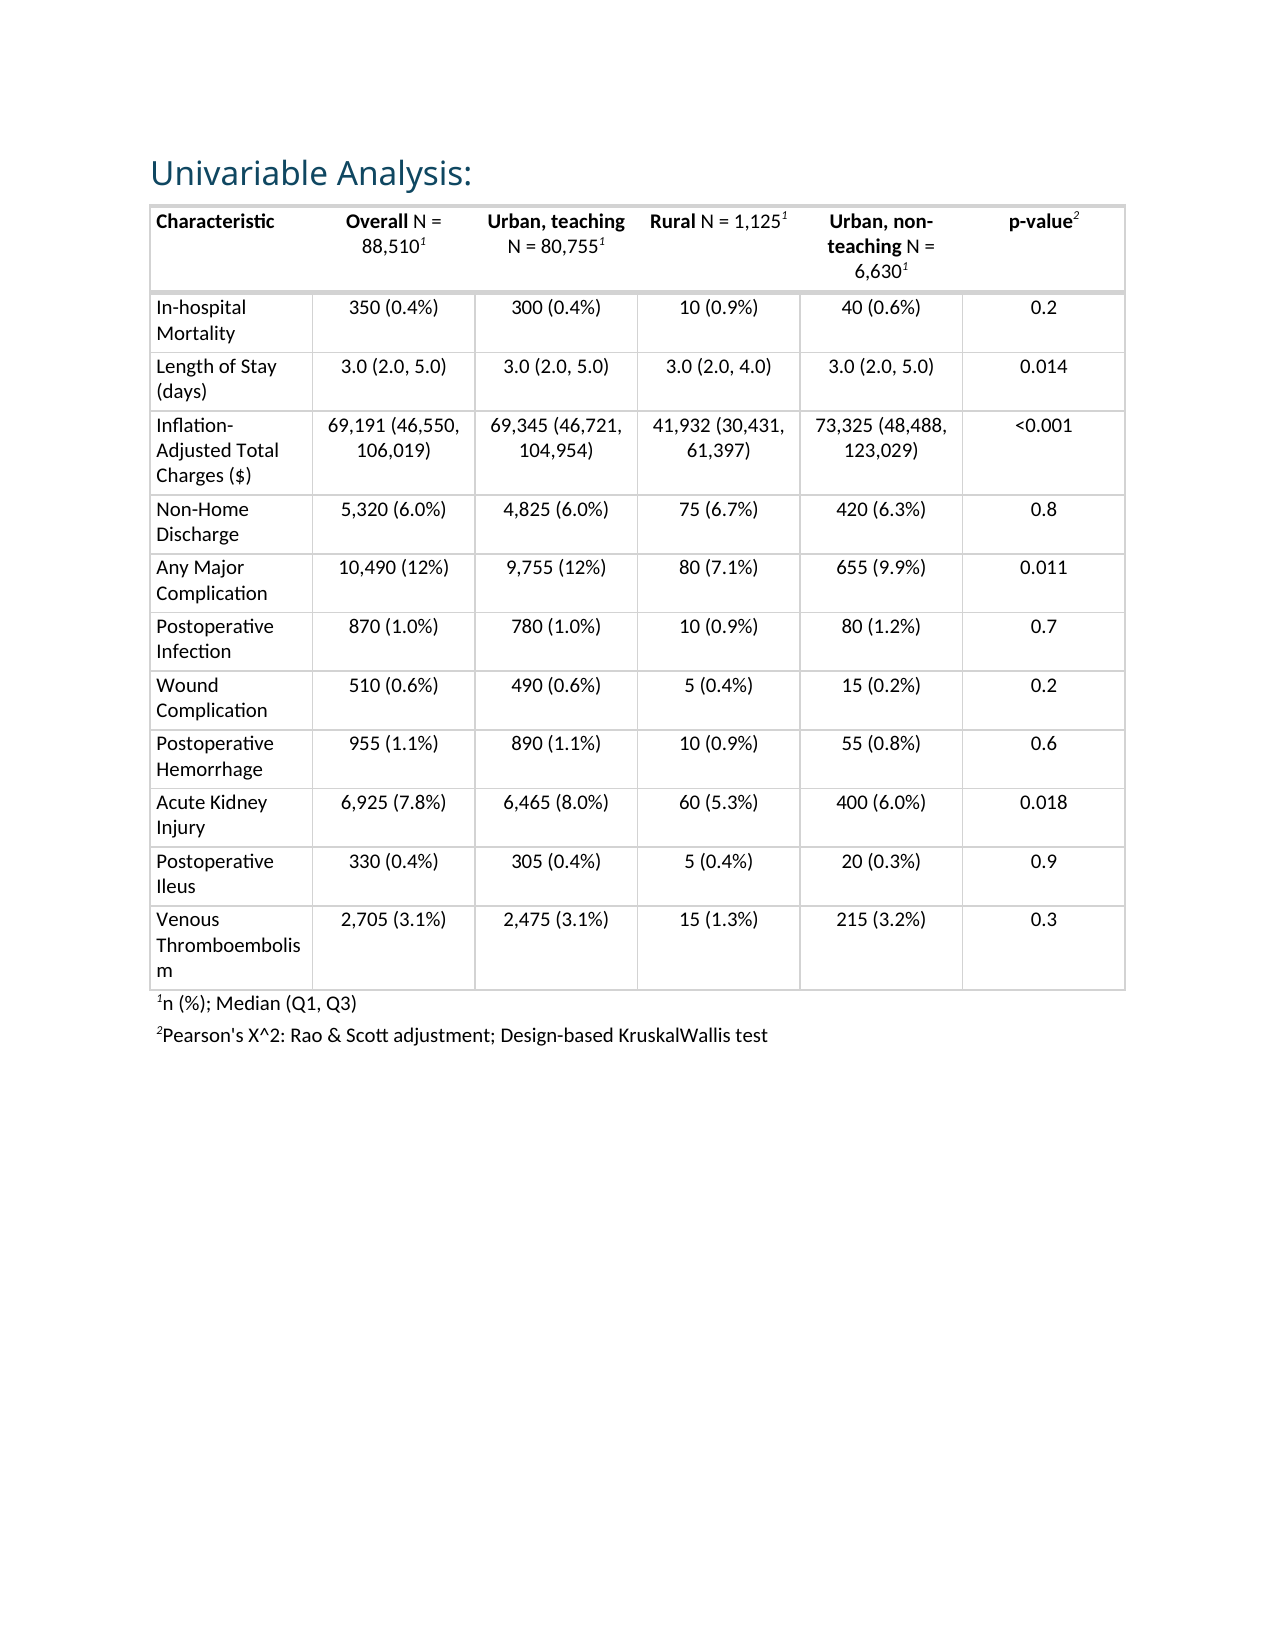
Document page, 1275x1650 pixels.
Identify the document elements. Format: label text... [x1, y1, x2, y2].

table_cell 60 (5.3%) [638, 789, 799, 846]
subtitle Univariable Analysis: [150, 150, 1125, 195]
table_cell 55 (0.8%) [801, 731, 962, 788]
table_header Rural N = 1,1251 [638, 208, 800, 290]
table_cell 69,345 (46,721, 104,954) [476, 412, 637, 494]
table_cell 780 (1.0%) [476, 613, 637, 670]
table_cell 1n (%); Median (Q1, Q3) [150, 991, 1125, 1022]
table_cell 300 (0.4%) [476, 295, 637, 352]
table_cell In-hospital Mortality [151, 295, 312, 352]
table_cell 0.8 [963, 496, 1124, 553]
table_cell Any Major Complication [151, 555, 312, 612]
table_header Characteristic [151, 208, 312, 290]
table_cell 0.2 [963, 672, 1124, 729]
table_cell Acute Kidney Injury [151, 789, 312, 846]
table_cell 0.018 [963, 789, 1124, 846]
table_cell 5 (0.4%) [638, 848, 799, 905]
table_cell 0.3 [963, 907, 1124, 989]
table_cell 2,475 (3.1%) [476, 907, 637, 989]
table_cell 4,825 (6.0%) [476, 496, 637, 553]
table_cell 6,925 (7.8%) [313, 789, 474, 846]
table_cell 655 (9.9%) [801, 555, 962, 612]
table_cell 510 (0.6%) [313, 672, 474, 729]
table_cell 15 (1.3%) [638, 907, 799, 989]
table_cell 80 (7.1%) [638, 555, 799, 612]
table_cell 215 (3.2%) [801, 907, 962, 989]
table_cell Postoperative Hemorrhage [151, 731, 312, 788]
table_cell 870 (1.0%) [313, 613, 474, 670]
table_cell 69,191 (46,550, 106,019) [313, 412, 474, 494]
table_cell 420 (6.3%) [801, 496, 962, 553]
table_cell 890 (1.1%) [476, 731, 637, 788]
table_cell Venous Thromboembolism [151, 907, 312, 989]
table_header Urban, non-teaching N = 6,6301 [800, 208, 962, 290]
table_cell 20 (0.3%) [801, 848, 962, 905]
table_header Urban, teaching N = 80,7551 [475, 208, 637, 290]
table_cell 2,705 (3.1%) [313, 907, 474, 989]
table_cell 0.014 [963, 353, 1124, 410]
table_cell 0.011 [963, 555, 1124, 612]
table_cell 73,325 (48,488, 123,029) [801, 412, 962, 494]
table_cell 3.0 (2.0, 5.0) [801, 353, 962, 410]
table_cell Postoperative Infection [151, 613, 312, 670]
table_cell 330 (0.4%) [313, 848, 474, 905]
table_cell Postoperative Ileus [151, 848, 312, 905]
table_cell Non-Home Discharge [151, 496, 312, 553]
table_cell 10 (0.9%) [638, 295, 799, 352]
table_header Overall N = 88,5101 [313, 208, 475, 290]
table_cell Inflation-Adjusted Total Charges ($) [151, 412, 312, 494]
table_cell 9,755 (12%) [476, 555, 637, 612]
table_cell 5,320 (6.0%) [313, 496, 474, 553]
table_header p-value2 [963, 208, 1124, 290]
table_cell 3.0 (2.0, 5.0) [313, 353, 474, 410]
table_cell 15 (0.2%) [801, 672, 962, 729]
table_cell 10 (0.9%) [638, 613, 799, 670]
table_cell Wound Complication [151, 672, 312, 729]
table_cell 350 (0.4%) [313, 295, 474, 352]
table_cell 3.0 (2.0, 4.0) [638, 353, 799, 410]
table_cell 0.2 [963, 295, 1124, 352]
table_cell 2Pearson's X^2: Rao & Scott adjustment; Design-based KruskalWallis test [150, 1022, 1125, 1054]
table_cell 40 (0.6%) [801, 295, 962, 352]
table_cell 0.6 [963, 731, 1124, 788]
table_cell 490 (0.6%) [476, 672, 637, 729]
table_cell 955 (1.1%) [313, 731, 474, 788]
table_cell 75 (6.7%) [638, 496, 799, 553]
table_cell 400 (6.0%) [801, 789, 962, 846]
table_cell 3.0 (2.0, 5.0) [476, 353, 637, 410]
table_cell 10,490 (12%) [313, 555, 474, 612]
table_cell 80 (1.2%) [801, 613, 962, 670]
table_cell 0.7 [963, 613, 1124, 670]
table_cell 305 (0.4%) [476, 848, 637, 905]
table_cell Length of Stay (days) [151, 353, 312, 410]
table_cell 0.9 [963, 848, 1124, 905]
table_cell 5 (0.4%) [638, 672, 799, 729]
table_cell 41,932 (30,431, 61,397) [638, 412, 799, 494]
table_cell 6,465 (8.0%) [476, 789, 637, 846]
table_cell 10 (0.9%) [638, 731, 799, 788]
table_cell <0.001 [963, 412, 1124, 494]
